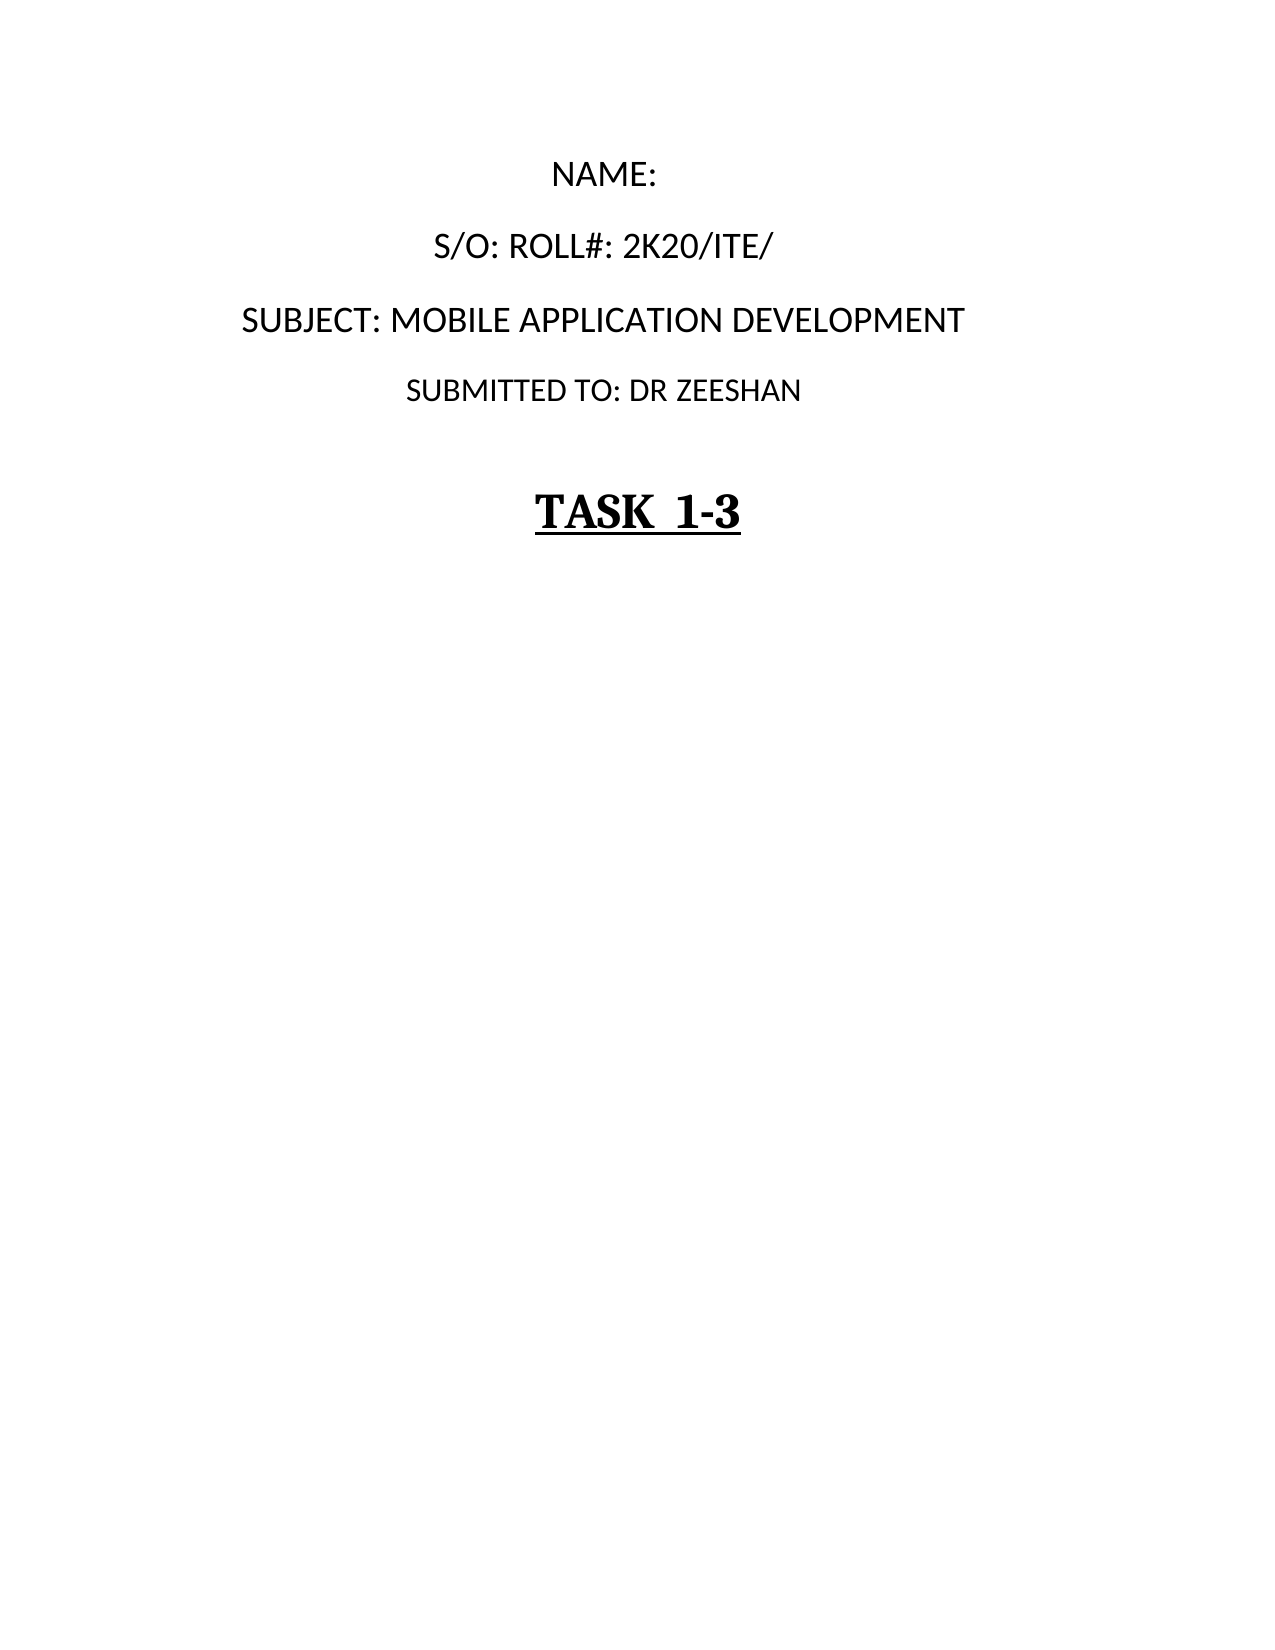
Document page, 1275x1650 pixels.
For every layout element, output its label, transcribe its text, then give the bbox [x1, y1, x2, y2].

subtitle NAME: [150, 149, 1059, 195]
subtitle SUBJECT: MOBILE APPLICATION DEVELOPMENT [148, 296, 1059, 341]
text TASK 1-3 [217, 483, 1059, 541]
subtitle SUBMITTED TO: DR ZEESHAN [148, 368, 1059, 409]
subtitle S/O: ROLL#: 2K20/ITE/ [148, 222, 1059, 268]
